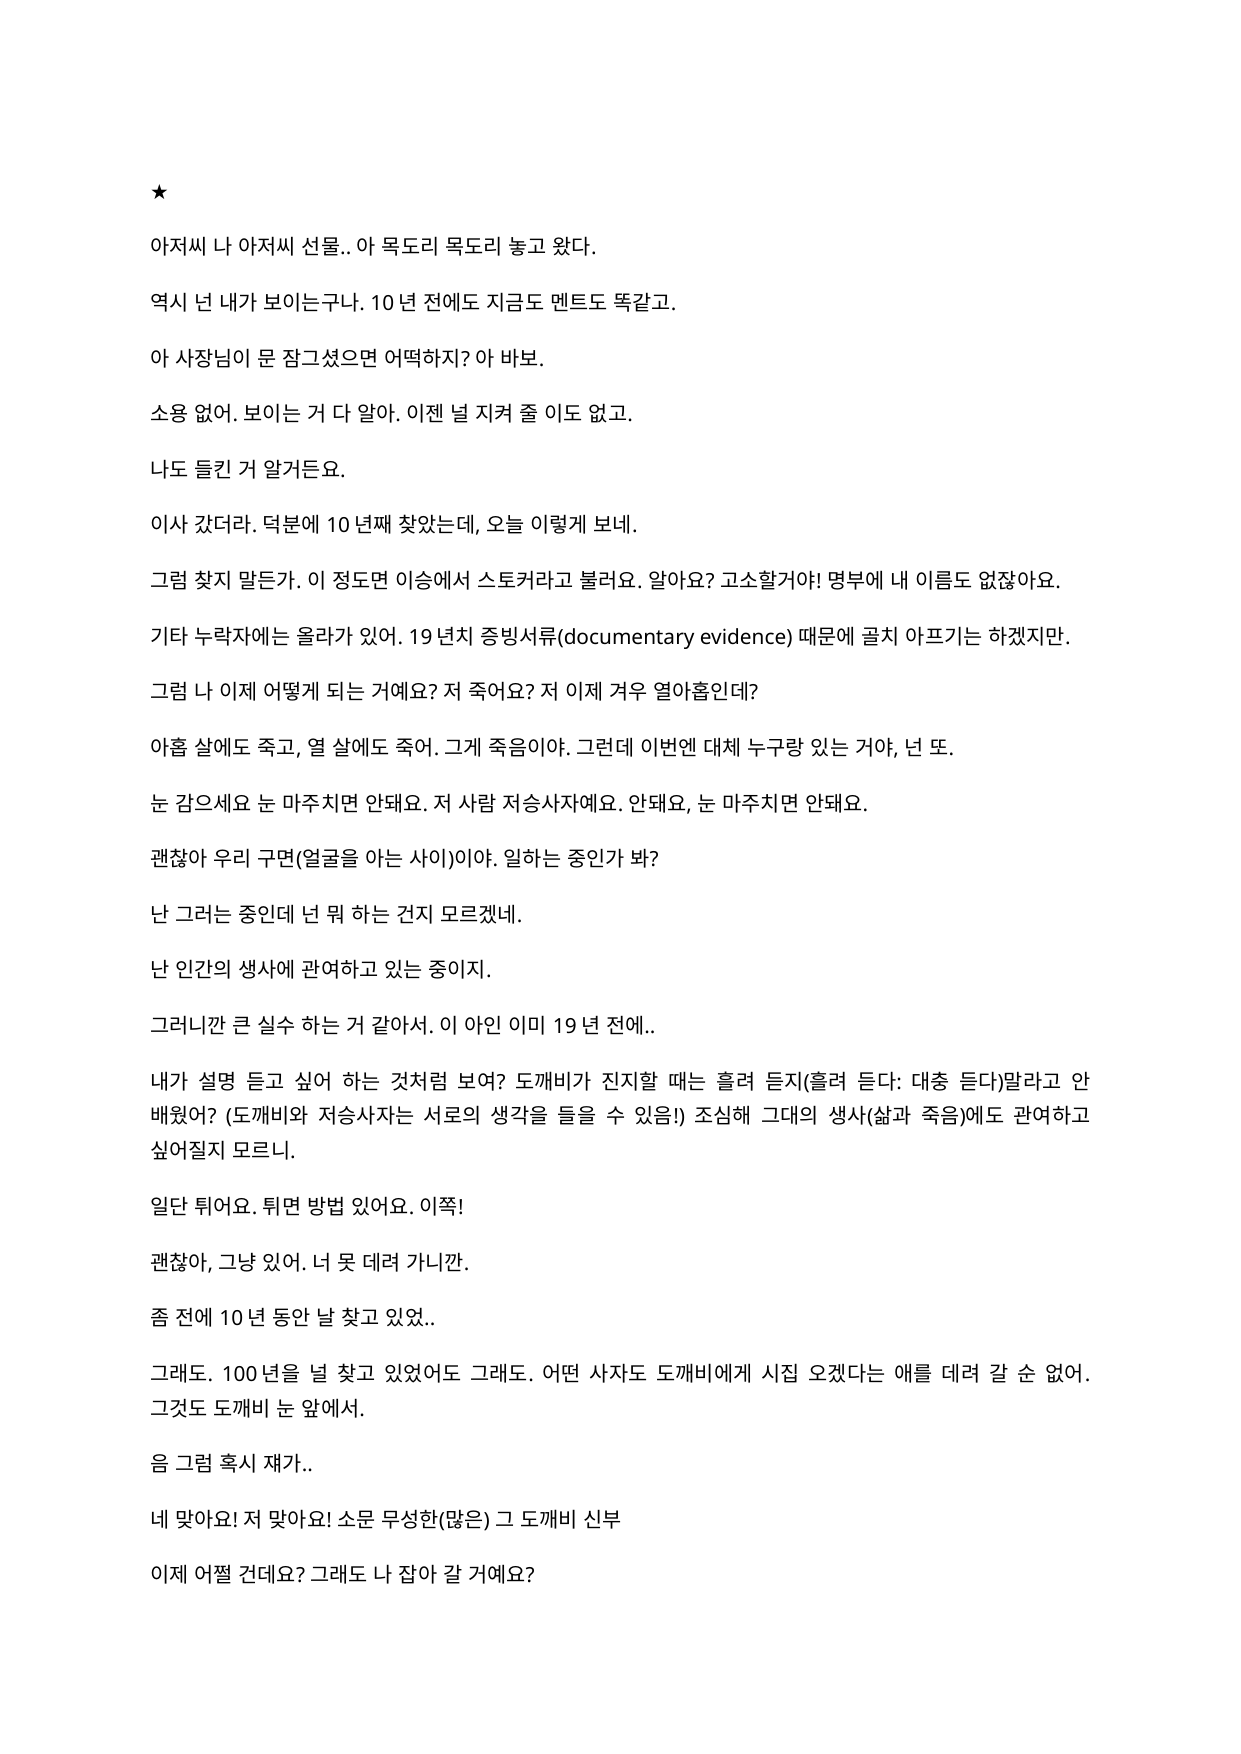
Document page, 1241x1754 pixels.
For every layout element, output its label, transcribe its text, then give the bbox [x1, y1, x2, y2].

text 아 사장님이 문 잠그셨으면 어떡하지? 아 바보. [150, 342, 1090, 372]
text 괜찮아 우리 구면(얼굴을 아는 사이)이야. 일하는 중인가 봐? [150, 842, 1090, 873]
text 아저씨 나 아저씨 선물.. 아 목도리 목도리 놓고 왔다. [150, 231, 1090, 261]
text 난 인간의 생사에 관여하고 있는 중이지. [150, 954, 1090, 984]
text 아홉 살에도 죽고, 열 살에도 죽어. 그게 죽음이야. 그런데 이번엔 대체 누구랑 있는 거야, 넌 또. [150, 731, 1090, 762]
text 네 맞아요! 저 맞아요! 소문 무성한(많은) 그 도깨비 신부 [150, 1503, 1090, 1533]
text 괜찮아, 그냥 있어. 너 못 데려 가니깐. [150, 1246, 1090, 1276]
text 소용 없어. 보이는 거 다 알아. 이젠 널 지켜 줄 이도 없고. [150, 397, 1090, 428]
text 그러니깐 큰 실수 하는 거 같아서. 이 아인 이미 19년 전에.. [150, 1009, 1090, 1040]
text ★ [150, 177, 1090, 206]
text 일단 튀어요. 튀면 방법 있어요. 이쪽! [150, 1190, 1090, 1221]
text 내가 설명 듣고 싶어 하는 것처럼 보여? 도깨비가 진지할 때는 흘려 듣지(흘려 듣다: 대충 듣다)말라고 안 배웠어? (도깨비와 저승사자는 서로의 생각을 들을 수 있음!) 조심해 그대의 생사(삶과 죽음)에도 관여하고 싶어질지 모르니. [150, 1065, 1090, 1165]
text 그럼 나 이제 어떻게 되는 거예요? 저 죽어요? 저 이제 겨우 열아홉인데? [150, 676, 1090, 706]
text 나도 들킨 거 알거든요. [150, 453, 1090, 483]
text 난 그러는 중인데 넌 뭐 하는 건지 모르겠네. [150, 898, 1090, 928]
text 눈 감으세요 눈 마주치면 안돼요. 저 사람 저승사자예요. 안돼요, 눈 마주치면 안돼요. [150, 787, 1090, 817]
text 이제 어쩔 건데요? 그래도 나 잡아 갈 거예요? [150, 1559, 1090, 1589]
text 음 그럼 혹시 쟤가.. [150, 1447, 1090, 1478]
text 기타 누락자에는 올라가 있어. 19년치 증빙서류(documentary evidence) 때문에 골치 아프기는 하겠지만. [150, 620, 1090, 650]
text 이사 갔더라. 덕분에 10년째 찾았는데, 오늘 이렇게 보네. [150, 509, 1090, 539]
text 역시 넌 내가 보이는구나. 10년 전에도 지금도 멘트도 똑같고. [150, 286, 1090, 317]
text 좀 전에 10년 동안 날 찾고 있었.. [150, 1301, 1090, 1332]
text 그럼 찾지 말든가. 이 정도면 이승에서 스토커라고 불러요. 알아요? 고소할거야! 명부에 내 이름도 없잖아요. [150, 564, 1090, 595]
text 그래도. 100년을 널 찾고 있었어도 그래도. 어떤 사자도 도깨비에게 시집 오겠다는 애를 데려 갈 순 없어. 그것도 도깨비 눈 앞에서. [150, 1357, 1090, 1422]
